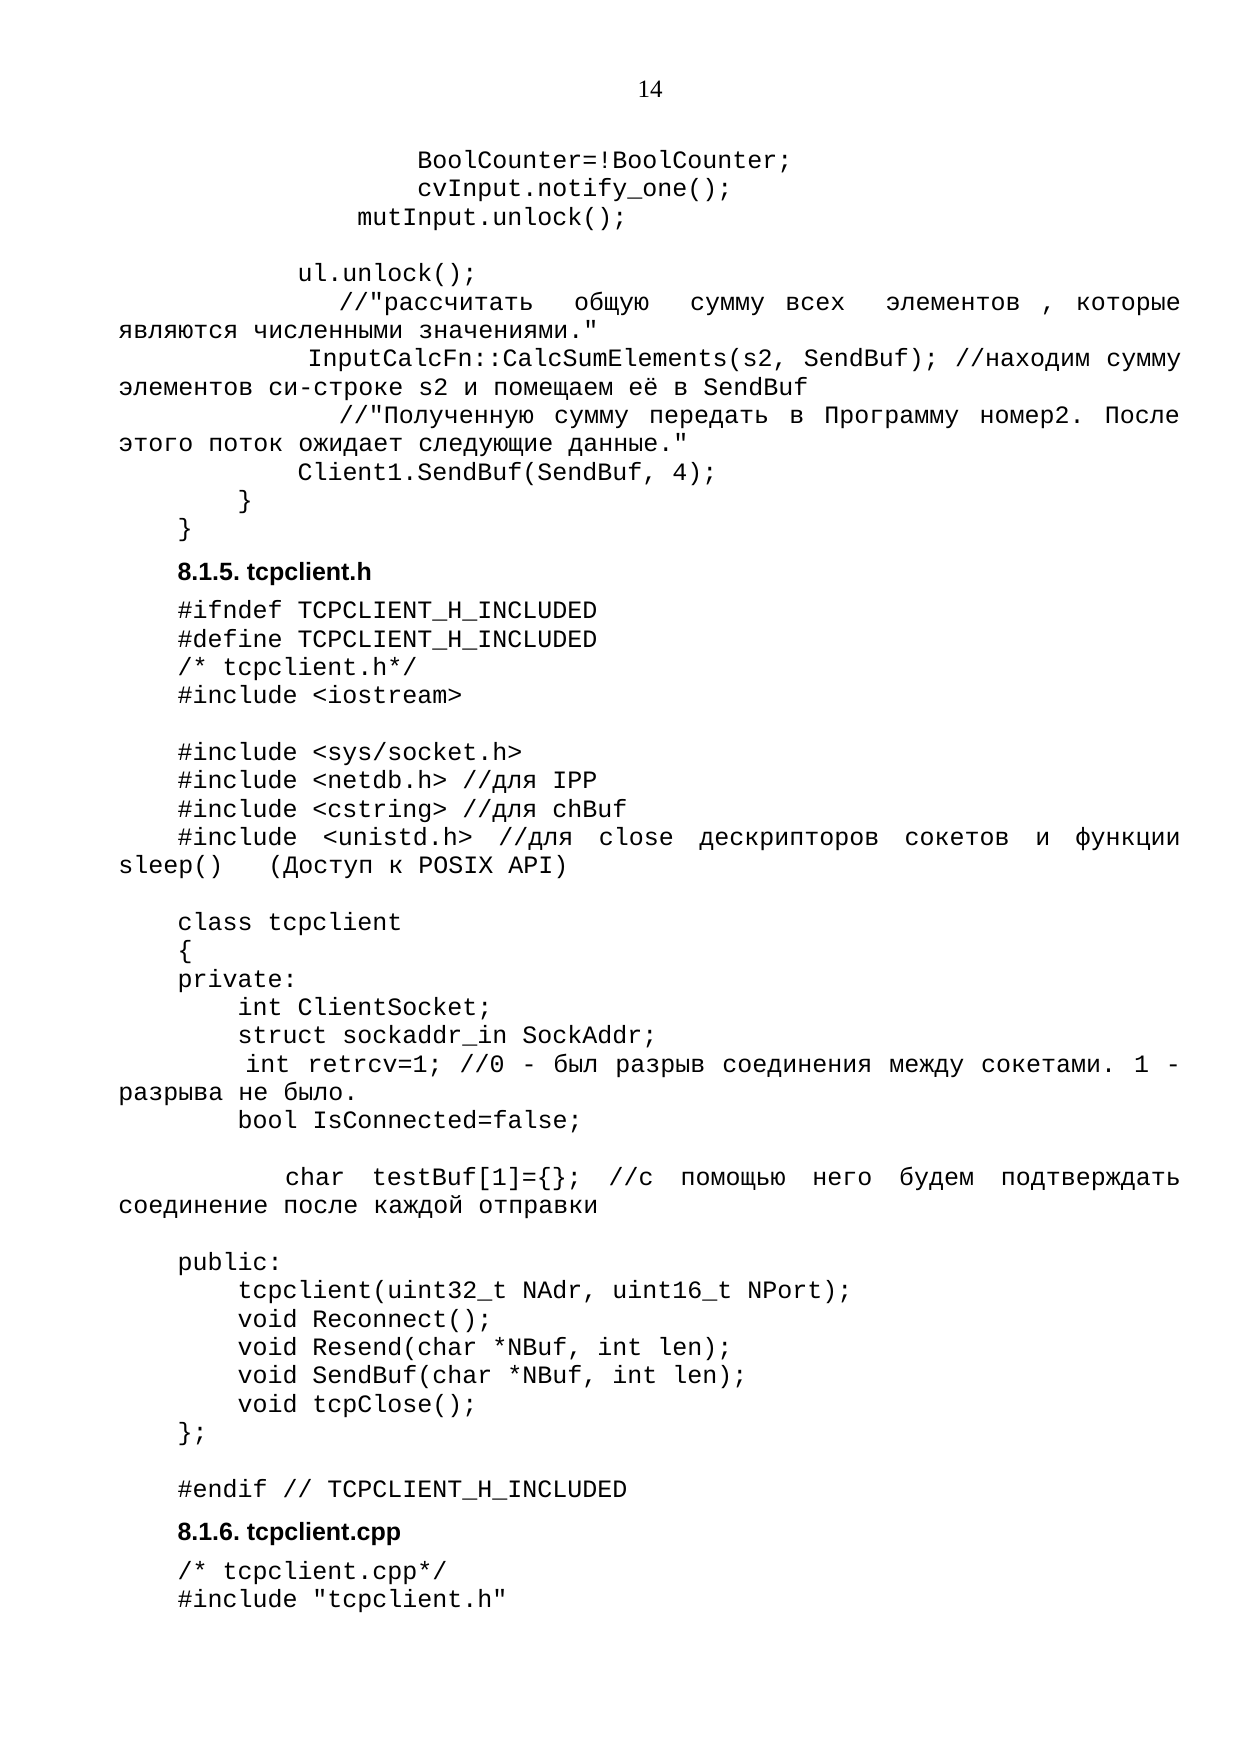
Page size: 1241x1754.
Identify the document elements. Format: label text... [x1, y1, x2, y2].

text void Reconnect(); [118, 1306, 1181, 1335]
text tcpclient.h [118, 557, 1181, 586]
text /* tcpclient.cpp*/ [118, 1558, 1181, 1587]
text InputCalcFn::CalcSumElements(s2, SendBuf); //находим сумму элементов си-строке s2 и помещаем её в SendBuf [118, 346, 1181, 403]
text /* tcpclient.h*/ [118, 655, 1181, 683]
text int ClientSocket; [118, 995, 1181, 1023]
text #include "tcpclient.h" [118, 1587, 1181, 1615]
text tcpclient(uint32_t NAdr, uint16_t NPort); [118, 1278, 1181, 1306]
text char testBuf[1]={}; //с помощью него будем подтверждать соединение после каждой отправки [118, 1165, 1181, 1221]
text class tcpclient [118, 910, 1181, 938]
text #include <iostream> [118, 683, 1181, 711]
text void Resend(char *NBuf, int len); [118, 1335, 1181, 1363]
text } [118, 488, 1181, 516]
text private: [118, 966, 1181, 995]
text int retrcv=1; //0 - был разрыв соединения между сокетами. 1 -разрыва не было. [118, 1051, 1181, 1108]
text }; [118, 1420, 1181, 1448]
text mutInput.unlock(); [118, 204, 1181, 233]
text ul.unlock(); [118, 261, 1181, 289]
text public: [118, 1250, 1181, 1278]
text bool IsConnected=false; [118, 1108, 1181, 1136]
text //"рассчитать общую сумму всех элементов , которые являются численными значениями." [118, 289, 1181, 346]
text //"Полученную сумму передать в Программу номер2. После этого поток ожидает следующие данные." [118, 403, 1181, 459]
text #include <netdb.h> //для IPP [118, 768, 1181, 796]
text tcpclient.cpp [118, 1517, 1181, 1546]
text struct sockaddr_in SockAddr; [118, 1023, 1181, 1051]
text void SendBuf(char *NBuf, int len); [118, 1363, 1181, 1391]
text } [118, 516, 1181, 544]
text { [118, 938, 1181, 966]
text #define TCPCLIENT_H_INCLUDED [118, 626, 1181, 655]
text BoolCounter=!BoolCounter; [118, 148, 1181, 176]
text #include <unistd.h> //для close дескрипторов сокетов и функции sleep() (Доступ к POSIX API) [118, 825, 1181, 881]
text #include <sys/socket.h> [118, 740, 1181, 768]
text #endif // TCPCLIENT_H_INCLUDED [118, 1476, 1181, 1505]
text void tcpClose(); [118, 1391, 1181, 1420]
text cvInput.notify_one(); [118, 176, 1181, 204]
text #ifndef TCPCLIENT_H_INCLUDED [118, 598, 1181, 626]
text Client1.SendBuf(SendBuf, 4); [118, 459, 1181, 488]
text #include <cstring> //для chBuf [118, 796, 1181, 825]
